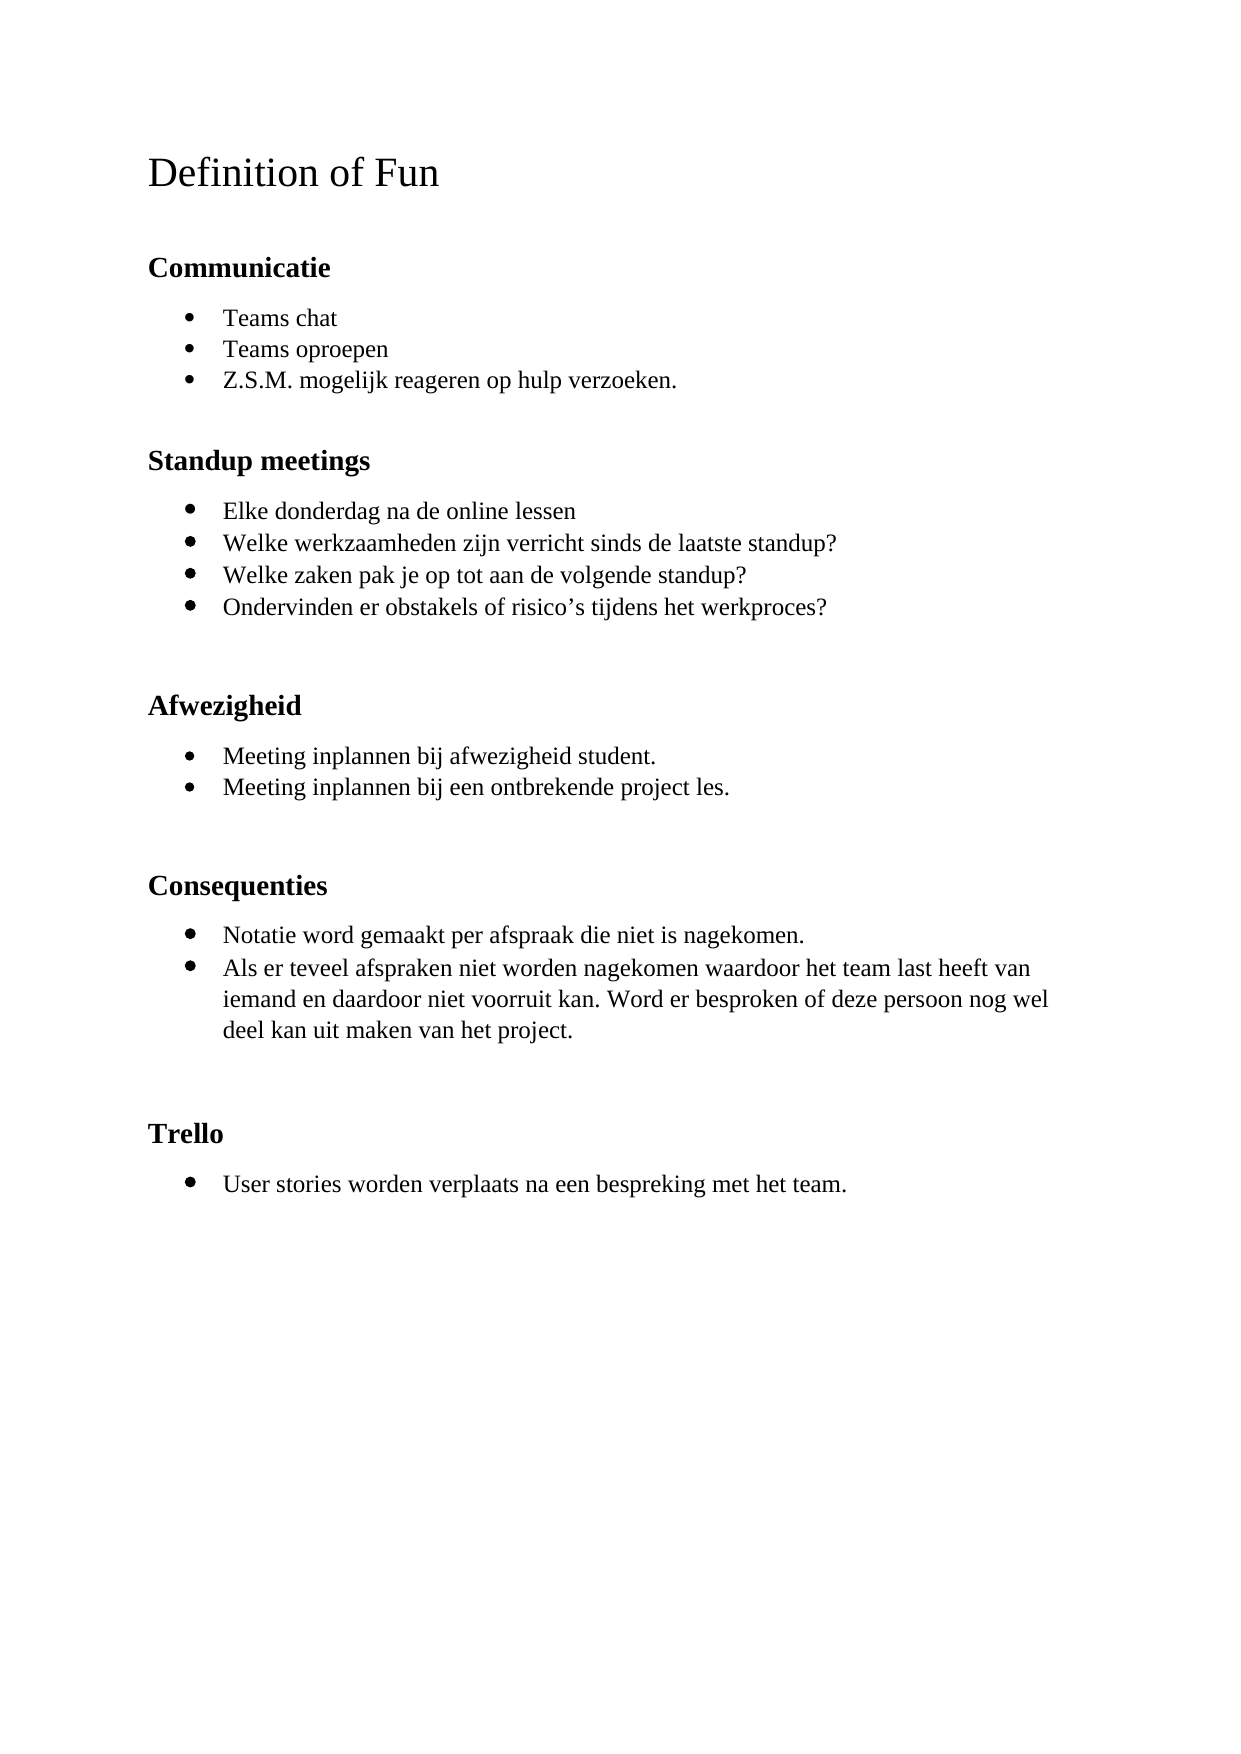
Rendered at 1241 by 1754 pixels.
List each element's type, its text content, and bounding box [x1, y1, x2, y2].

list Meeting inplannen bij een ontbrekende project les. [185, 772, 1093, 801]
list Z.S.M. mogelijk reageren op hulp verzoeken. [185, 365, 1093, 424]
list Als er teveel afspraken niet worden nagekomen waardoor het team last heeft van iemand en daardoor niet voorruit kan. Word er besproken of deze persoon nog wel deel kan uit maken van het project. [185, 953, 1093, 1044]
text Consequenties [148, 868, 1093, 901]
text Afwezigheid [148, 688, 1093, 722]
list Elke donderdag na de online lessen [185, 496, 1093, 526]
list User stories worden verplaats na een bespreking met het team. [185, 1169, 1093, 1199]
list Welke werkzaamheden zijn verricht sinds de laatste standup? [185, 528, 1093, 558]
list Notatie word gemaakt per afspraak die niet is nagekomen. [185, 921, 1093, 950]
list Teams oproepen [185, 334, 1093, 362]
list Welke zaken pak je op tot aan de volgende standup? [185, 560, 1093, 590]
list Teams chat [185, 303, 1093, 331]
list Meeting inplannen bij afwezigheid student. [185, 741, 1093, 770]
text Standup meetings [148, 443, 1093, 477]
list Ondervinden er obstakels of risico’s tijdens het werkproces? [185, 592, 1093, 622]
text Definition of Fun Communicatie [148, 148, 1093, 283]
text Trello [148, 1116, 1093, 1150]
